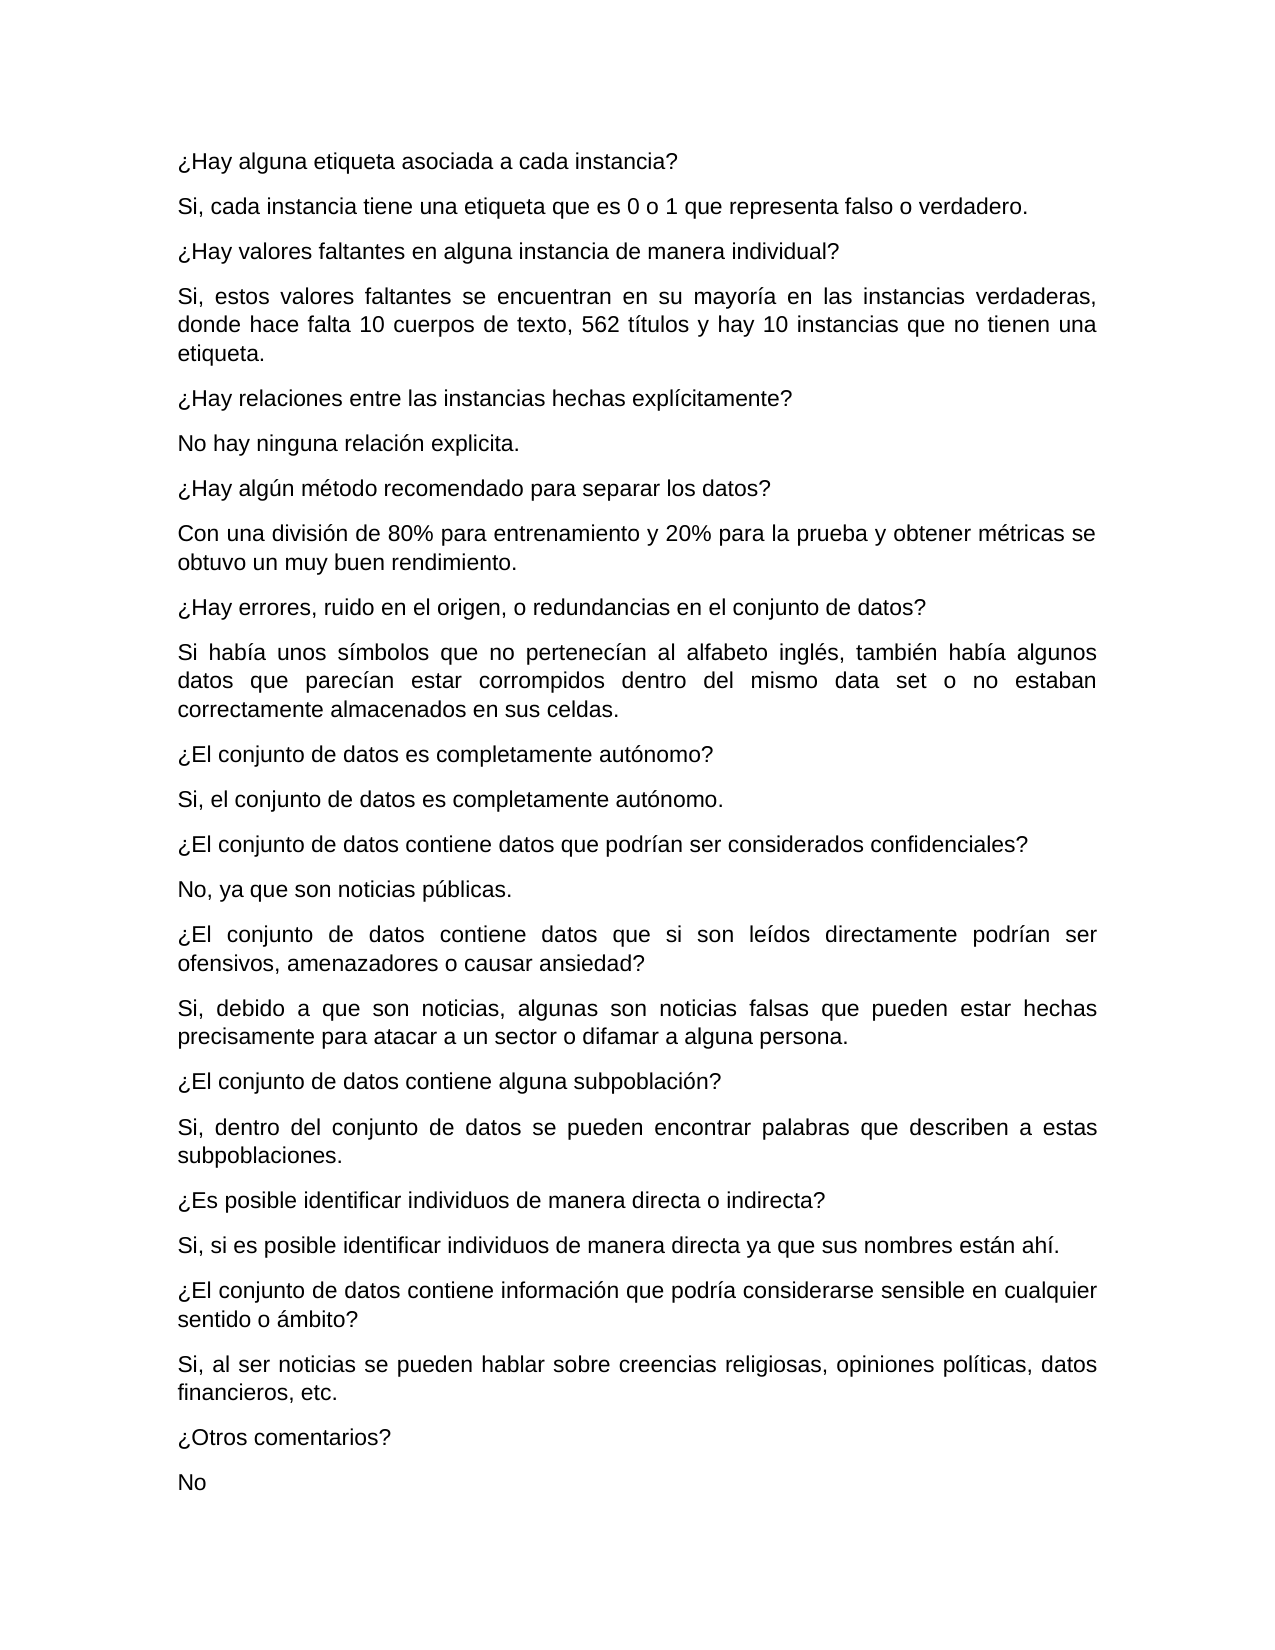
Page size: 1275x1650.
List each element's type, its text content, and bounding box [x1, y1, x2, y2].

text Si, dentro del conjunto de datos se pueden encontrar palabras que describen a estas subpoblaciones. [177, 1113, 1098, 1168]
text No [177, 1469, 1098, 1496]
text Si, al ser noticias se pueden hablar sobre creencias religiosas, opiniones políticas, datos financieros, etc. [177, 1351, 1098, 1406]
text ¿Hay errores, ruido en el origen, o redundancias en el conjunto de datos? [177, 594, 1098, 620]
text ¿Otros comentarios? [177, 1424, 1098, 1451]
text ¿El conjunto de datos contiene información que podría considerarse sensible en cualquier sentido o ámbito? [177, 1277, 1098, 1332]
text Si, estos valores faltantes se encuentran en su mayoría en las instancias verdaderas, donde hace falta 10 cuerpos de texto, 562 títulos y hay 10 instancias que no tienen una etiqueta. [177, 283, 1098, 366]
text ¿El conjunto de datos es completamente autónomo? [177, 741, 1098, 767]
text Si había unos símbolos que no pertenecían al alfabeto inglés, también había algunos datos que parecían estar corrompidos dentro del mismo data set o no estaban correctamente almacenados en sus celdas. [177, 639, 1098, 722]
text ¿Hay alguna etiqueta asociada a cada instancia? [177, 148, 1098, 174]
text ¿Es posible identificar individuos de manera directa o indirecta? [177, 1187, 1098, 1213]
text Si, si es posible identificar individuos de manera directa ya que sus nombres están ahí. [177, 1232, 1098, 1258]
text ¿El conjunto de datos contiene datos que podrían ser considerados confidenciales? [177, 831, 1098, 857]
text ¿Hay algún método recomendado para separar los datos? [177, 475, 1098, 501]
text ¿Hay relaciones entre las instancias hechas explícitamente? [177, 385, 1098, 411]
text Si, cada instancia tiene una etiqueta que es 0 o 1 que representa falso o verdadero. [177, 193, 1098, 219]
text ¿El conjunto de datos contiene datos que si son leídos directamente podrían ser ofensivos, amenazadores o causar ansiedad? [177, 921, 1098, 976]
text ¿Hay valores faltantes en alguna instancia de manera individual? [177, 238, 1098, 264]
text No hay ninguna relación explicita. [177, 430, 1098, 456]
text Con una división de 80% para entrenamiento y 20% para la prueba y obtener métricas se obtuvo un muy buen rendimiento. [177, 520, 1098, 575]
text ¿El conjunto de datos contiene alguna subpoblación? [177, 1068, 1098, 1095]
text Si, el conjunto de datos es completamente autónomo. [177, 786, 1098, 812]
text No, ya que son noticias públicas. [177, 876, 1098, 902]
text Si, debido a que son noticias, algunas son noticias falsas que pueden estar hechas precisamente para atacar a un sector o difamar a alguna persona. [177, 995, 1098, 1049]
